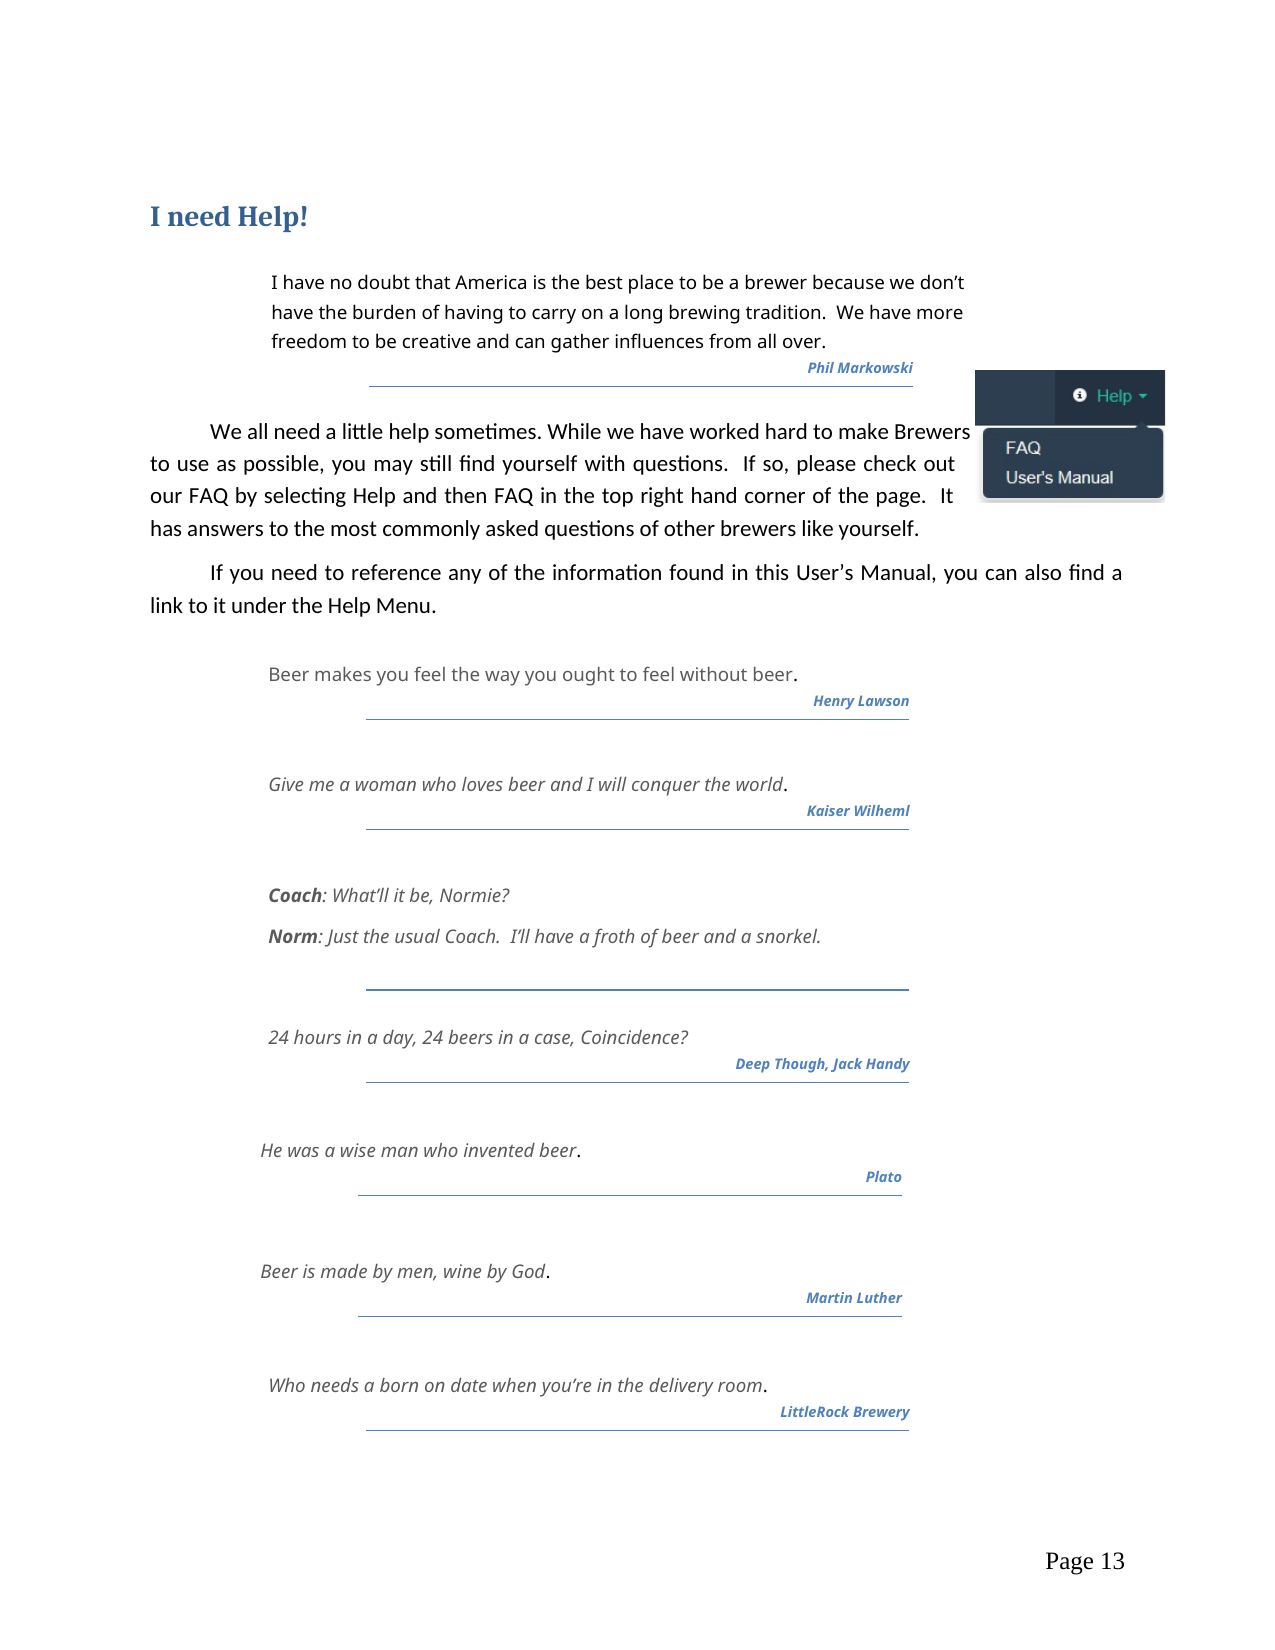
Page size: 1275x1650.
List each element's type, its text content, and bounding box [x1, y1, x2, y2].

picture [974, 370, 1165, 501]
text We all need a little help sometimes. While we have worked hard to make Brewers Buddy as easy to use as possible, you may still find yourself with questions. If so, please check out our FAQ by selecting Help and then FAQ in the top right hand corner of the page. It has answers to the most commonly asked questions of other brewers like yourself. [150, 417, 1125, 542]
subtitle I need Help! [150, 200, 1125, 233]
text If you need to reference any of the information found in this User’s Manual, you can also find a link to it under the Help Menu. [150, 558, 1125, 619]
